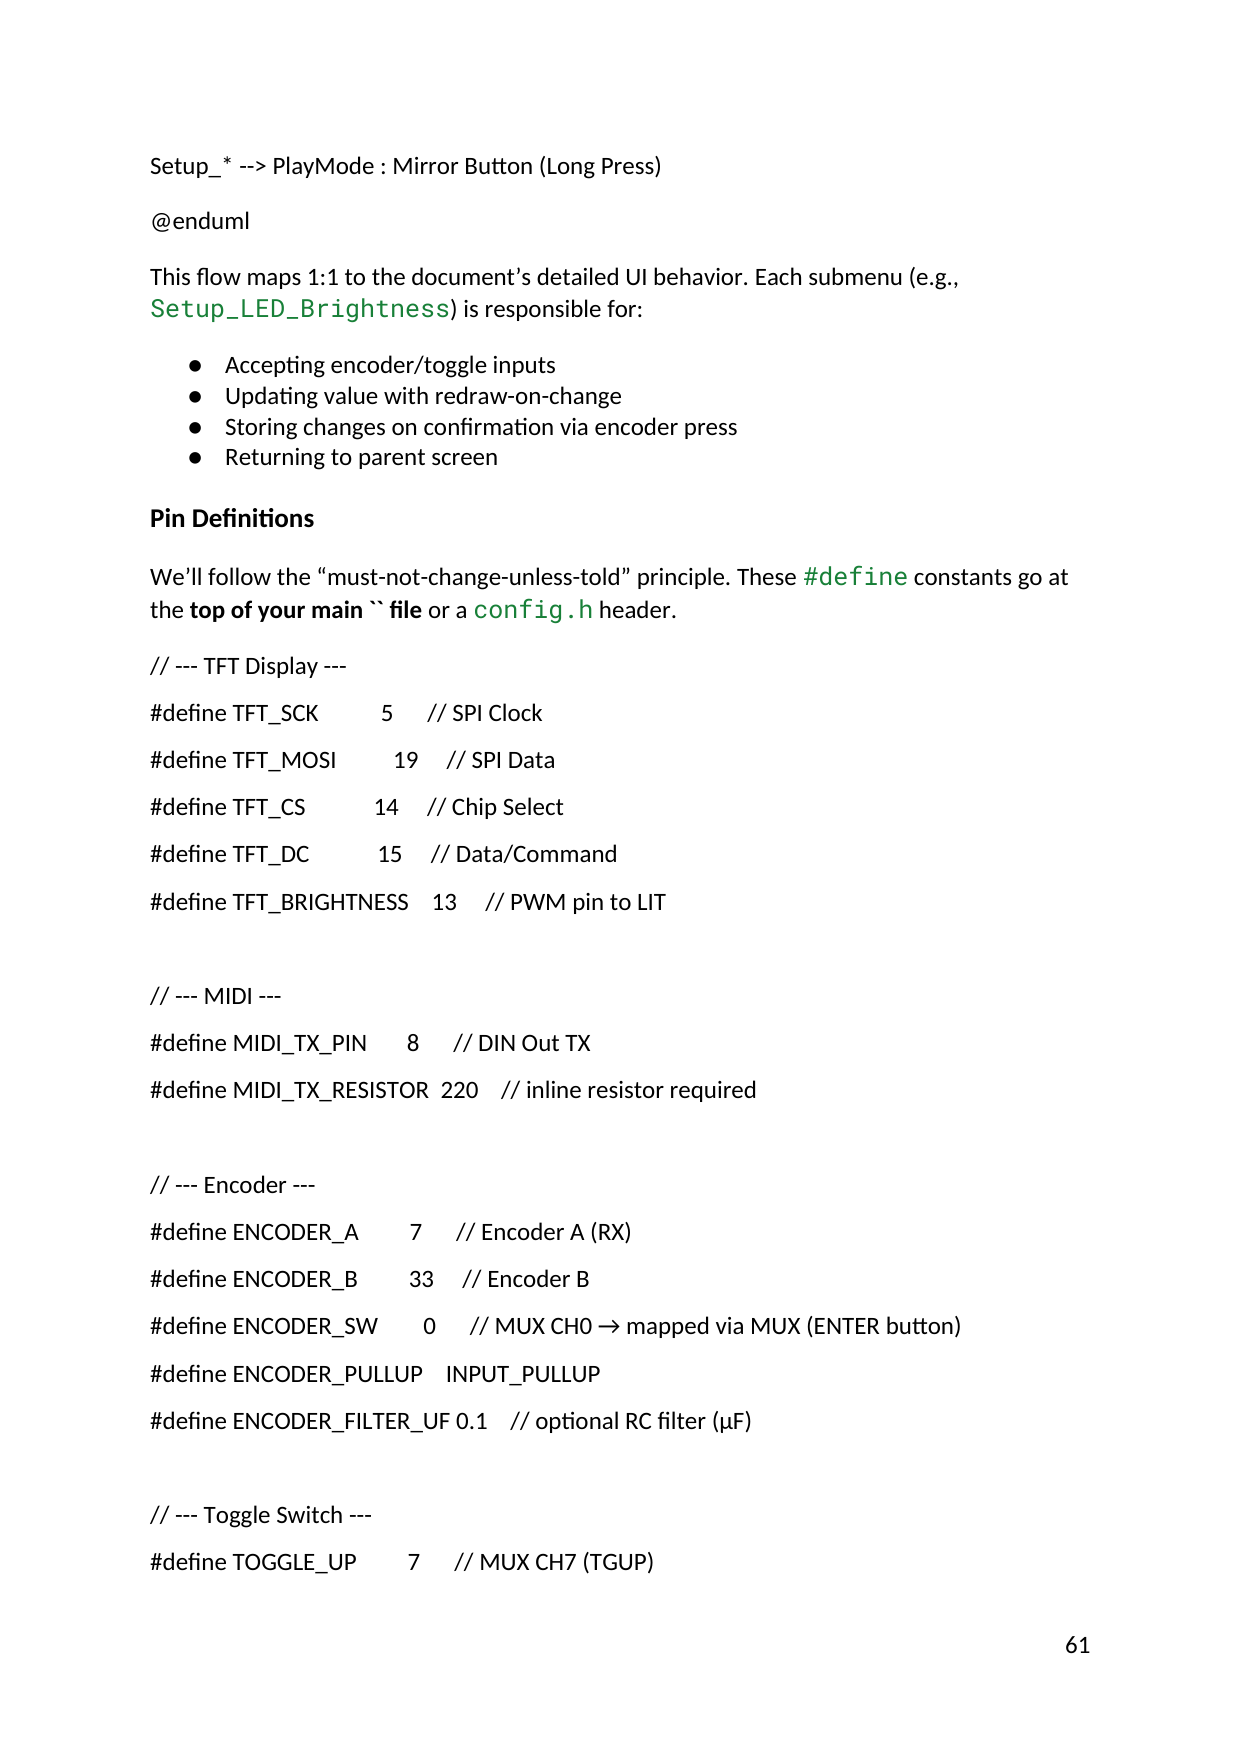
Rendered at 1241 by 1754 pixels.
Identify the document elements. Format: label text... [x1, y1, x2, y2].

text #define TFT_SCK 5 // SPI Clock [150, 697, 1090, 728]
list Updating value with redraw-on-change [187, 380, 1090, 411]
list Accepting encoder/toggle inputs [187, 349, 1090, 380]
text #define ENCODER_B 33 // Encoder B [150, 1263, 1090, 1294]
text Setup_* --> PlayMode : Mirror Button (Long Press) [150, 150, 1090, 181]
text #define MIDI_TX_PIN 8 // DIN Out TX [150, 1027, 1090, 1058]
text #define ENCODER_A 7 // Encoder A (RX) [150, 1216, 1090, 1247]
subtitle Pin Definitions [150, 501, 1090, 534]
text // --- Encoder --- [150, 1169, 1090, 1199]
text // --- Toggle Switch --- [150, 1499, 1090, 1530]
text #define ENCODER_SW 0 // MUX CH0 → mapped via MUX (ENTER button) [150, 1311, 1090, 1341]
text #define TFT_DC 15 // Data/Command [150, 839, 1090, 869]
text This flow maps 1:1 to the document’s detailed UI behavior. Each submenu (e.g., Setup_LED_Brightness) is responsible for: [150, 261, 1090, 324]
text #define TFT_MOSI 19 // SPI Data [150, 744, 1090, 775]
text // --- TFT Display --- [150, 650, 1090, 680]
text #define TOGGLE_UP 7 // MUX CH7 (TGUP) [150, 1546, 1090, 1577]
text #define TFT_CS 14 // Chip Select [150, 791, 1090, 822]
list Returning to parent screen [187, 441, 1090, 472]
text // --- MIDI --- [150, 980, 1090, 1011]
text We’ll follow the “must-not-change-unless-told” principle. These #define constants go at the top of your main `` file or a config.h header. [150, 559, 1090, 625]
text #define MIDI_TX_RESISTOR 220 // inline resistor required [150, 1074, 1090, 1105]
text #define ENCODER_FILTER_UF 0.1 // optional RC filter (µF) [150, 1405, 1090, 1435]
list Storing changes on confirmation via encoder press [187, 411, 1090, 441]
text #define TFT_BRIGHTNESS 13 // PWM pin to LIT [150, 886, 1090, 916]
text #define ENCODER_PULLUP INPUT_PULLUP [150, 1358, 1090, 1388]
text @enduml [150, 206, 1090, 236]
